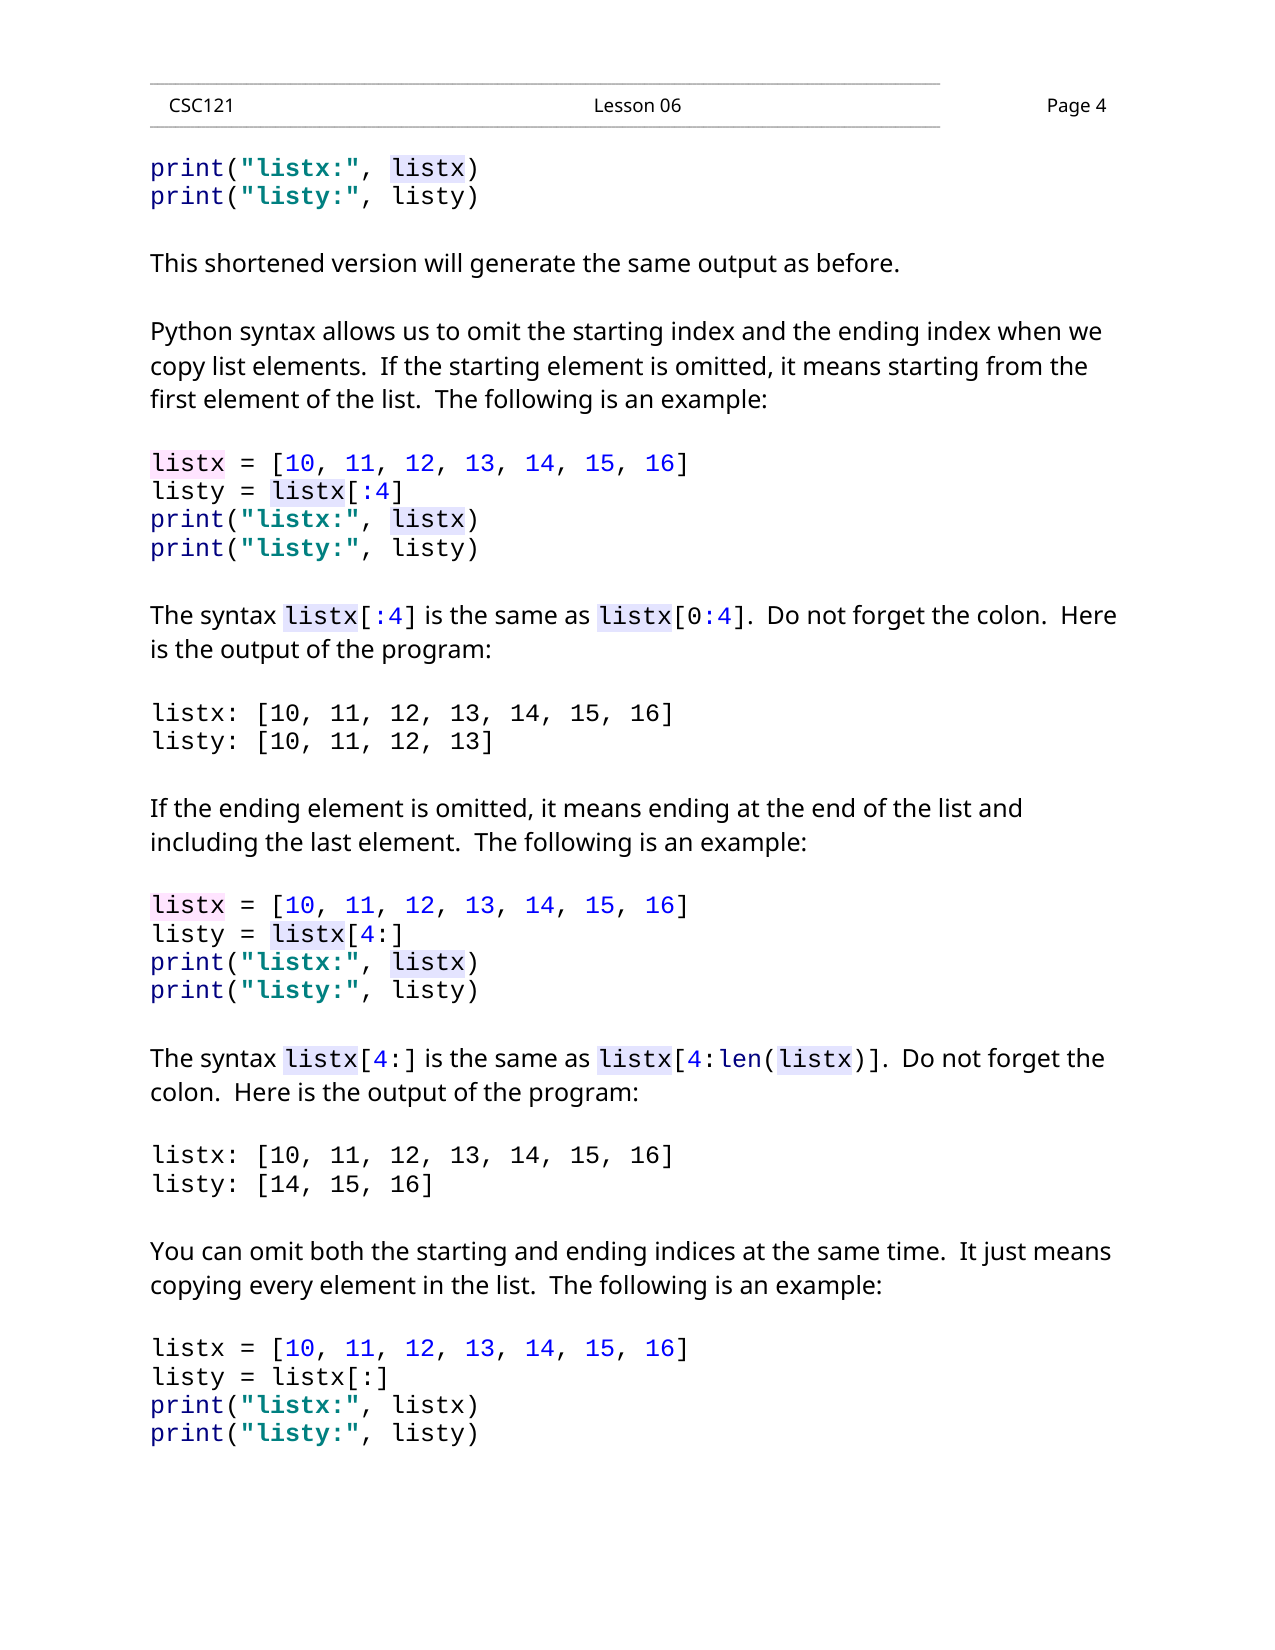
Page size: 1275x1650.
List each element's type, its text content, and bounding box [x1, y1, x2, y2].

text This shortened version will generate the same output as before. [150, 246, 1125, 280]
text You can omit both the starting and ending indices at the same time. It just means copying every element in the list. The following is an example: [150, 1233, 1125, 1302]
text Python syntax allows us to omit the starting index and the ending index when we copy list elements. If the starting element is omitted, it means starting from the first element of the list. The following is an example: [150, 314, 1125, 416]
text listx: [10, 11, 12, 13, 14, 15, 16] [150, 700, 1125, 728]
text The syntax listx[4:] is the same as listx[4:len(listx)]. Do not forget the colon. Here is the output of the program: [150, 1040, 1125, 1109]
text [150, 155, 1125, 212]
text listy: [14, 15, 16] [150, 1171, 1125, 1199]
text listx = [10, 11, 12, 13, 14, 15, 16] listy = listx[:4] print("listx:", listx) print("listy:", listy) [150, 450, 1125, 564]
text The syntax listx[:4] is the same as listx[0:4]. Do not forget the colon. Here is the output of the program: [150, 598, 1125, 666]
text listy: [10, 11, 12, 13] [150, 728, 1125, 757]
text listx = [10, 11, 12, 13, 14, 15, 16] listy = listx[4:] print("listx:", listx) print("listy:", listy) [150, 893, 1125, 1006]
text listx = [10, 11, 12, 13, 14, 15, 16] listy = listx[:] print("listx:", listx) print("listy:", listy) [150, 1336, 1125, 1449]
text If the ending element is omitted, it means ending at the end of the list and including the last element. The following is an example: [150, 791, 1125, 859]
text listx: [10, 11, 12, 13, 14, 15, 16] [150, 1143, 1125, 1171]
